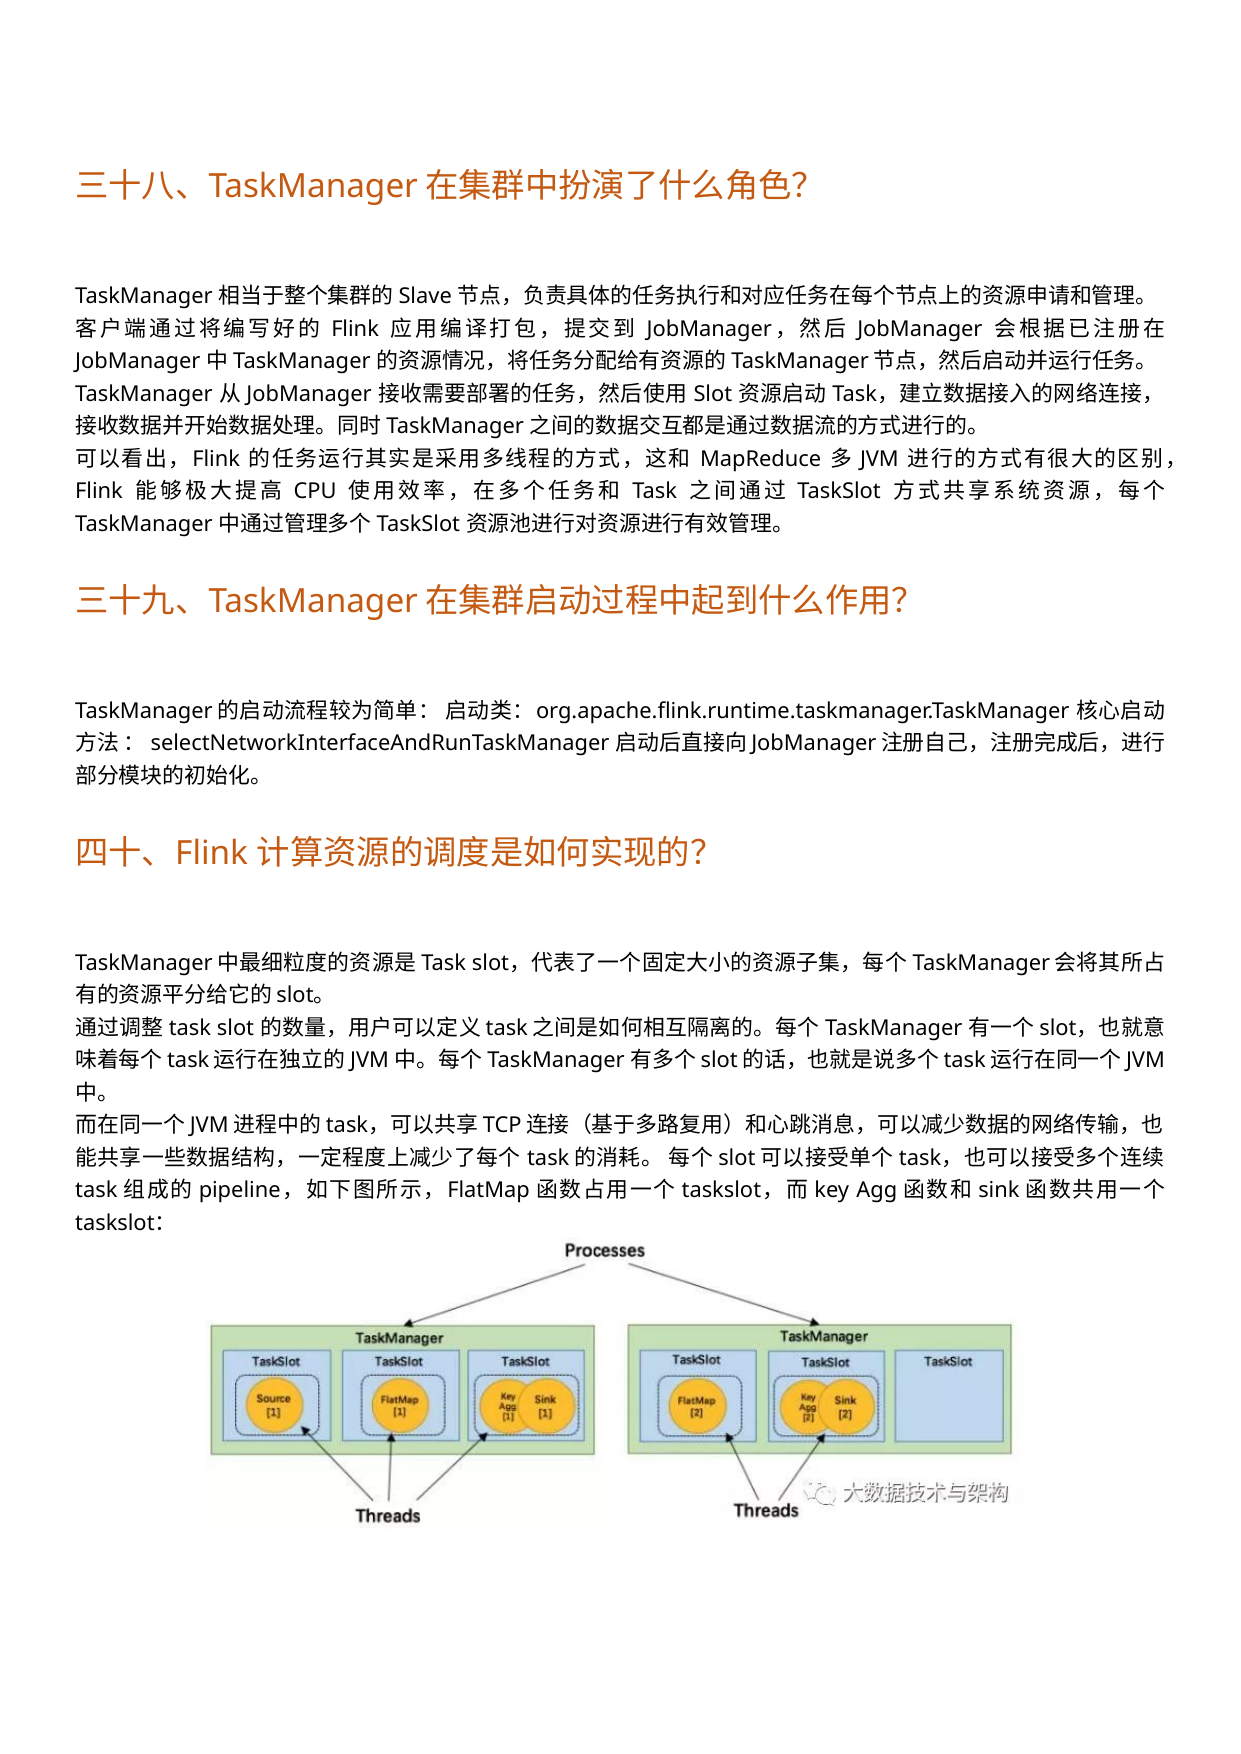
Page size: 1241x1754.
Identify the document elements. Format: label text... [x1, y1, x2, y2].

subtitle 三十九、TaskManager在集群启动过程中起到什么作用？ [75, 565, 1165, 630]
text TaskManager中最细粒度的资源是Task slot，代表了一个固定大小的资源子集，每个TaskManager会将其所占有的资源平分给它的slot。 [75, 944, 1165, 1009]
subtitle 四十、Flink 计算资源的调度是如何实现的？ [75, 817, 1165, 882]
text 而在同一个JVM进程中的task，可以共享TCP连接（基于多路复用）和心跳消息，可以减少数据的网络传输，也能共享一些数据结构，一定程度上减少了每个task的消耗。 每个slot可以接受单个task，也可以接受多个连续task组成的pipeline，如下图所示，FlatMap函数占用一个taskslot，而key Agg函数和sink函数共用一个taskslot： [75, 1107, 1165, 1237]
text TaskManager 从 JobManager 接收需要部署的任务，然后使用 Slot 资源启动 Task，建立数据接入的网络连接，接收数据并开始数据处理。同时 TaskManager 之间的数据交互都是通过数据流的方式进行的。 [75, 376, 1165, 441]
text 可以看出，Flink 的任务运行其实是采用多线程的方式，这和 MapReduce 多 JVM 进行的方式有很大的区别，Flink 能够极大提高 CPU 使用效率，在多个任务和 Task 之间通过 TaskSlot 方式共享系统资源，每个 TaskManager 中通过管理多个 TaskSlot 资源池进行对资源进行有效管理。 [75, 441, 1165, 538]
text 客户端通过将编写好的 Flink 应用编译打包，提交到 JobManager，然后 JobManager 会根据已注册在 JobManager 中 TaskManager 的资源情况，将任务分配给有资源的 TaskManager节点，然后启动并运行任务。 [75, 311, 1165, 376]
text TaskManager 相当于整个集群的 Slave 节点，负责具体的任务执行和对应任务在每个节点上的资源申请和管理。 [75, 278, 1165, 311]
picture [205, 1237, 1035, 1529]
text TaskManager的启动流程较为简单： 启动类：org.apache.flink.runtime.taskmanager.TaskManager 核心启动方法 ： selectNetworkInterfaceAndRunTaskManager 启动后直接向JobManager注册自己，注册完成后，进行部分模块的初始化。 [75, 693, 1165, 790]
subtitle 三十八、TaskManager在集群中扮演了什么角色？ [75, 151, 1165, 216]
text 通过调整 task slot 的数量，用户可以定义task之间是如何相互隔离的。每个 TaskManager 有一个slot，也就意味着每个task运行在独立的 JVM 中。每个 TaskManager 有多个slot的话，也就是说多个task运行在同一个JVM中。 [75, 1009, 1165, 1107]
